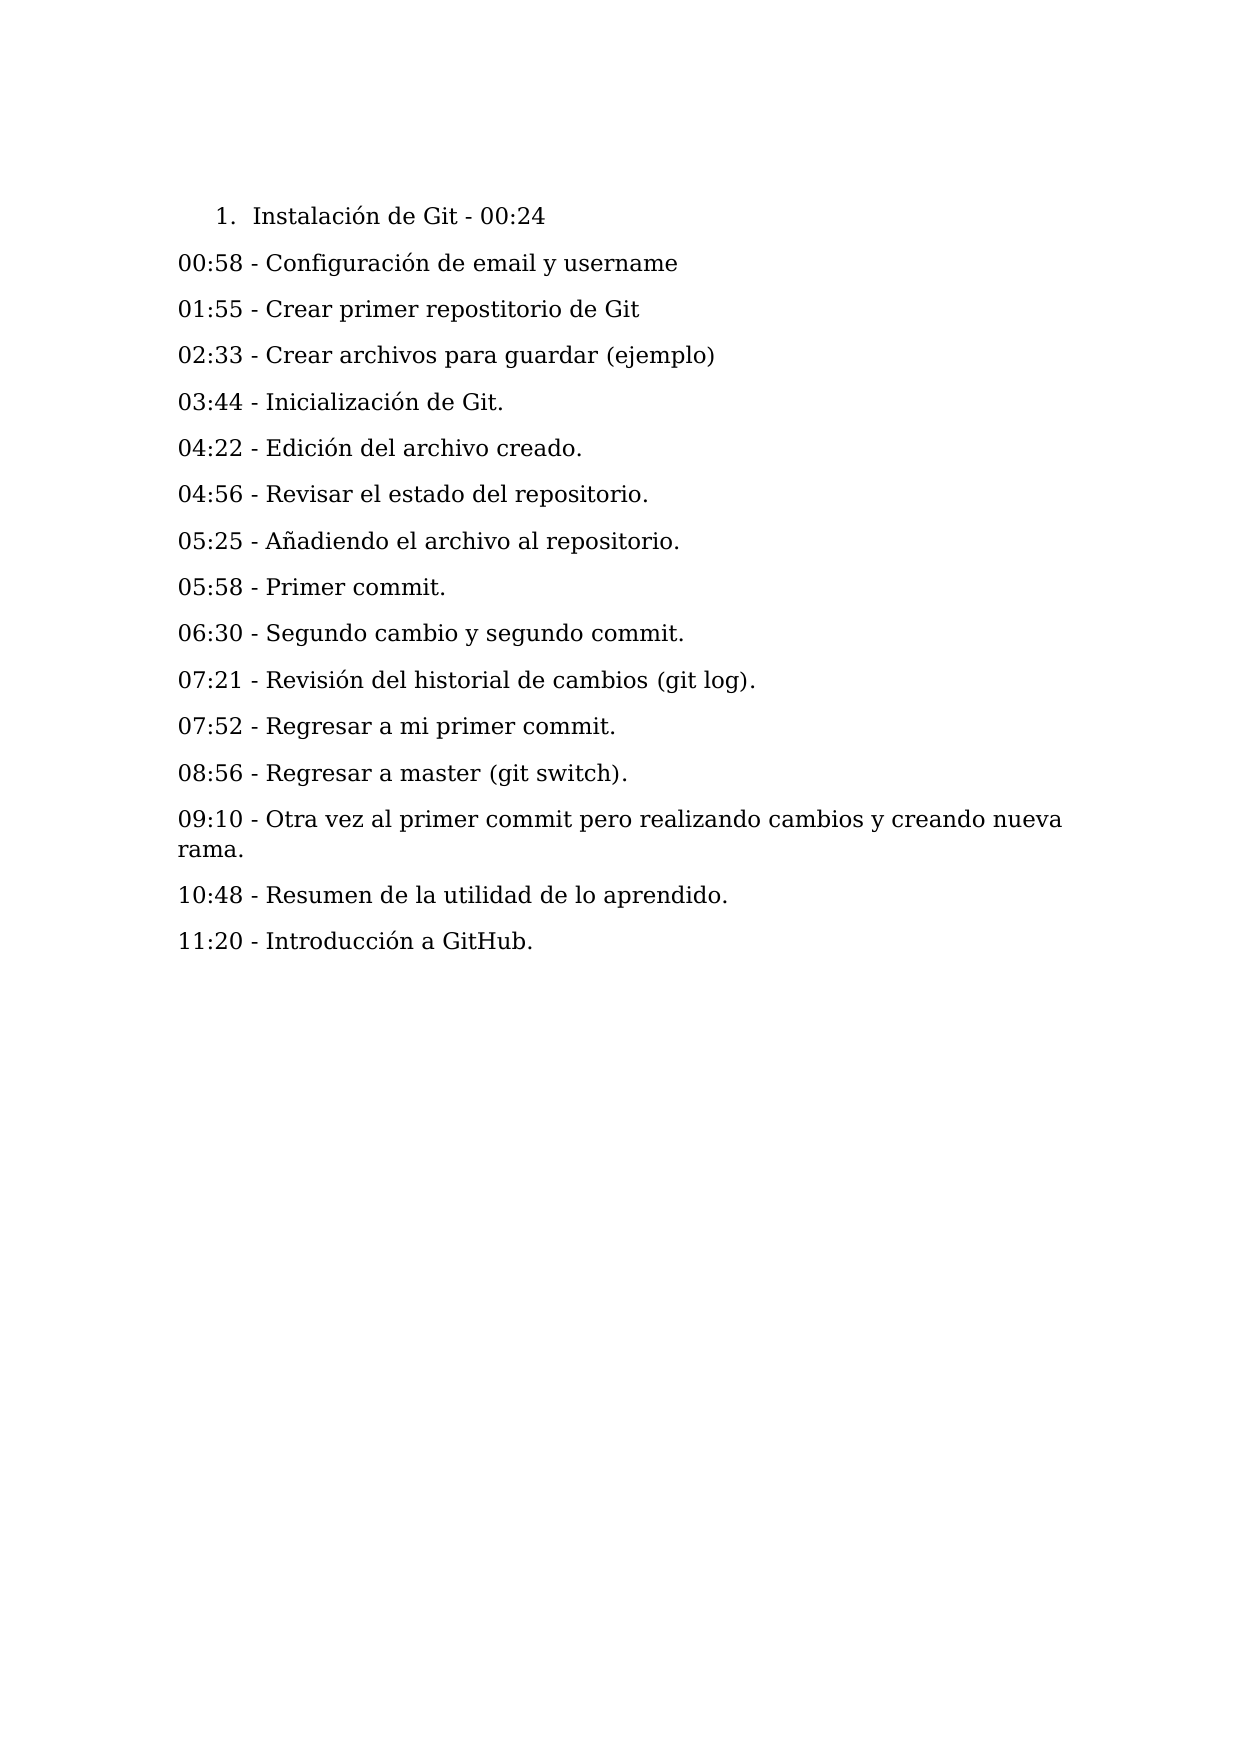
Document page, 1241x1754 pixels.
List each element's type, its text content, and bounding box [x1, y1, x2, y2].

text 11:20 - Introducción a GitHub. [177, 927, 1063, 954]
list Instalación de Git - 00:24 [215, 202, 1063, 229]
text 10:48 - Resumen de la utilidad de lo aprendido. [177, 881, 1063, 908]
text 06:30 - Segundo cambio y segundo commit. [177, 619, 1063, 647]
text 04:22 - Edición del archivo creado. [177, 434, 1063, 461]
text 05:58 - Primer commit. [177, 573, 1063, 600]
text 07:52 - Regresar a mi primer commit. [177, 712, 1063, 739]
text 02:33 - Crear archivos para guardar (ejemplo) [177, 341, 1063, 368]
text 00:58 - Configuración de email y username [177, 248, 1063, 276]
text 09:10 - Otra vez al primer commit pero realizando cambios y creando nueva rama. [177, 804, 1063, 862]
text 03:44 - Inicialización de Git. [177, 387, 1063, 415]
text 05:25 - Añadiendo el archivo al repositorio. [177, 526, 1063, 554]
text 07:21 - Revisión del historial de cambios (git log). [177, 666, 1063, 693]
text 01:55 - Crear primer repostitorio de Git [177, 295, 1063, 322]
text 04:56 - Revisar el estado del repositorio. [177, 480, 1063, 508]
text 08:56 - Regresar a master (git switch). [177, 758, 1063, 786]
